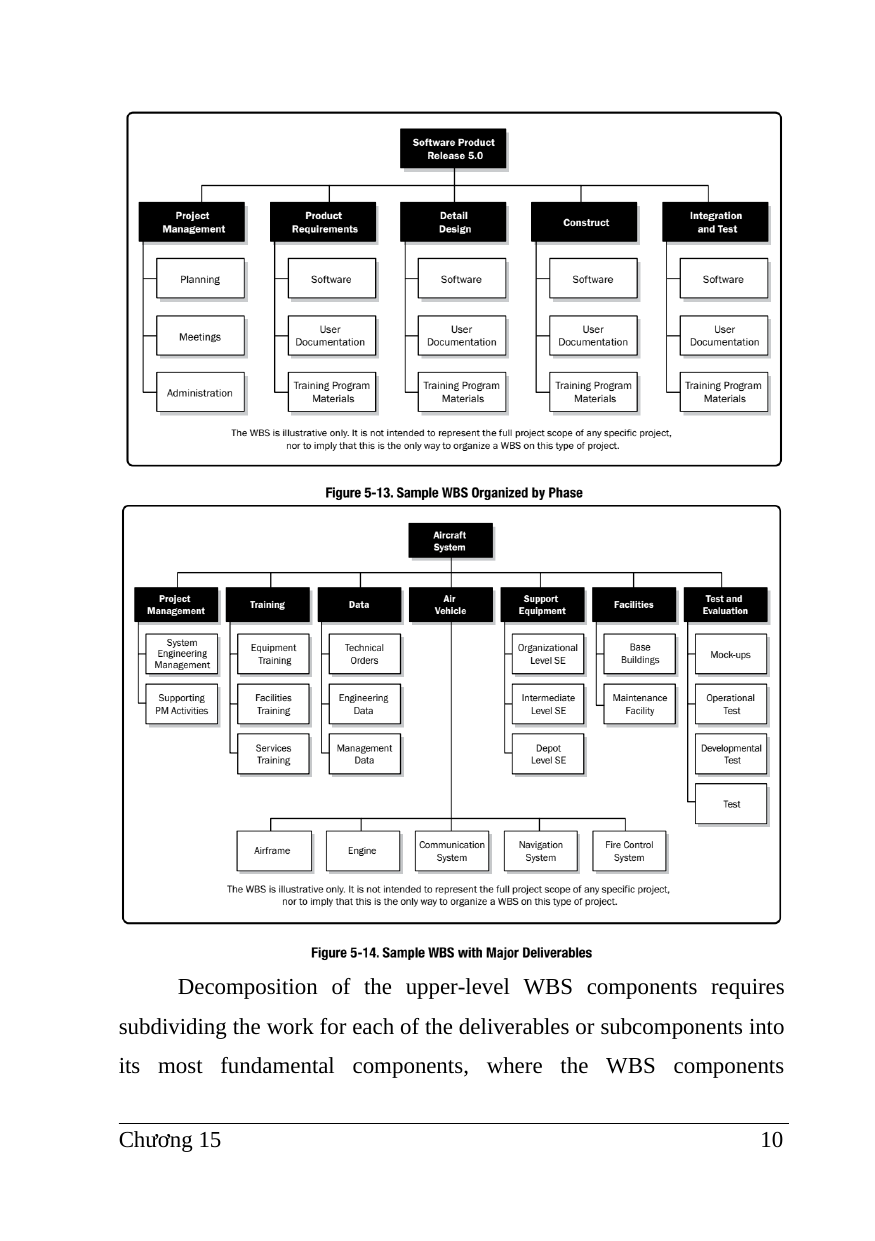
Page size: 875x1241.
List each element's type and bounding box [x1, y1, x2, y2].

text [118, 973, 786, 1078]
picture [118, 109, 786, 961]
